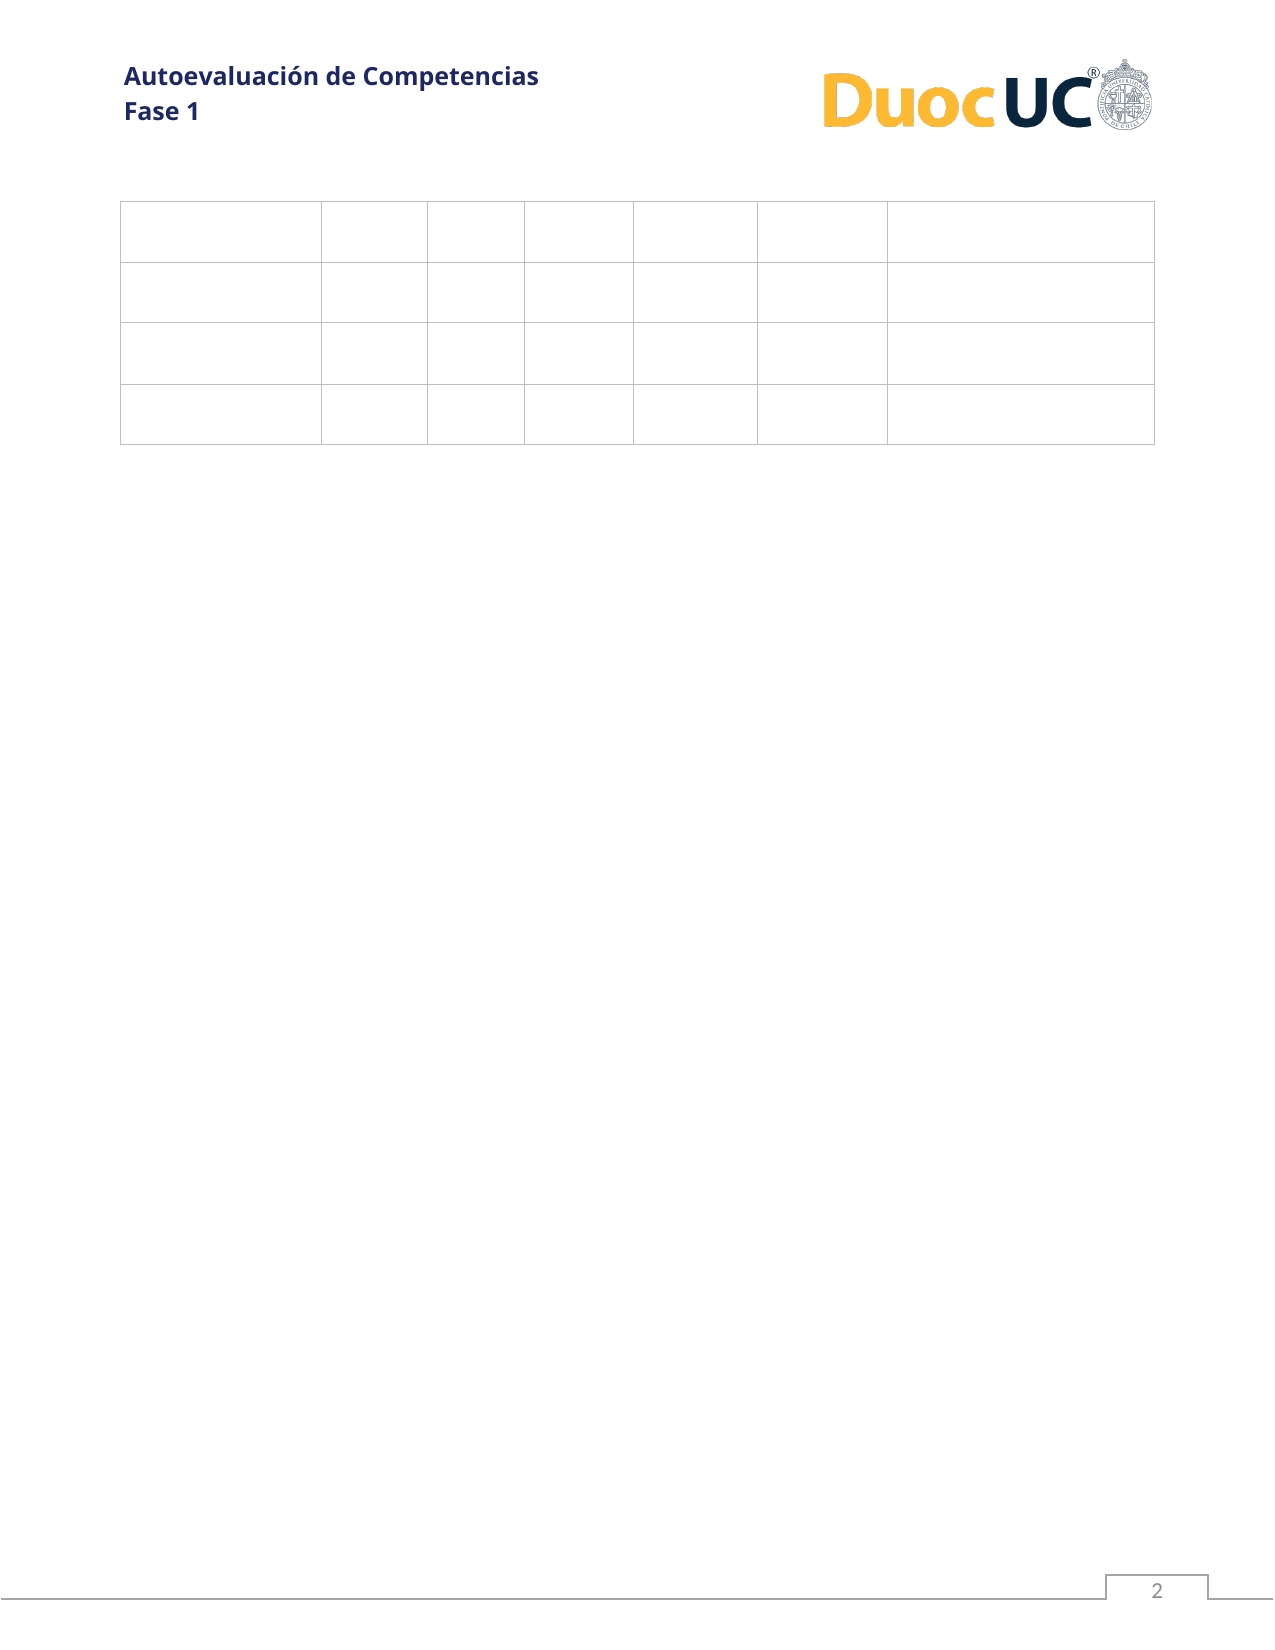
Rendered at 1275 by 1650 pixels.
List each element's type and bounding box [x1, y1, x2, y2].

table_cell [888, 202, 1154, 262]
table_cell [758, 385, 887, 444]
table_cell [525, 263, 633, 322]
table_cell [758, 323, 887, 384]
table_cell [428, 385, 524, 444]
table_cell [634, 385, 757, 444]
table_cell [525, 202, 633, 262]
table_cell [322, 202, 427, 262]
table_cell [634, 263, 757, 322]
table_cell [322, 385, 427, 444]
table_cell [758, 263, 887, 322]
table_cell [525, 323, 633, 384]
table_cell [322, 323, 427, 384]
table_cell [525, 385, 633, 444]
table_cell [121, 385, 321, 444]
table_cell [121, 263, 321, 322]
table_cell [428, 323, 524, 384]
table_cell [634, 202, 757, 262]
table_cell [888, 323, 1154, 384]
table_cell [634, 323, 757, 384]
table_cell [121, 323, 321, 384]
table_cell [428, 202, 524, 262]
picture [824, 59, 1152, 130]
table_cell [428, 263, 524, 322]
table_cell [758, 202, 887, 262]
table_cell [322, 263, 427, 322]
table_cell [888, 263, 1154, 322]
table_cell [888, 385, 1154, 444]
table_cell [121, 202, 321, 262]
